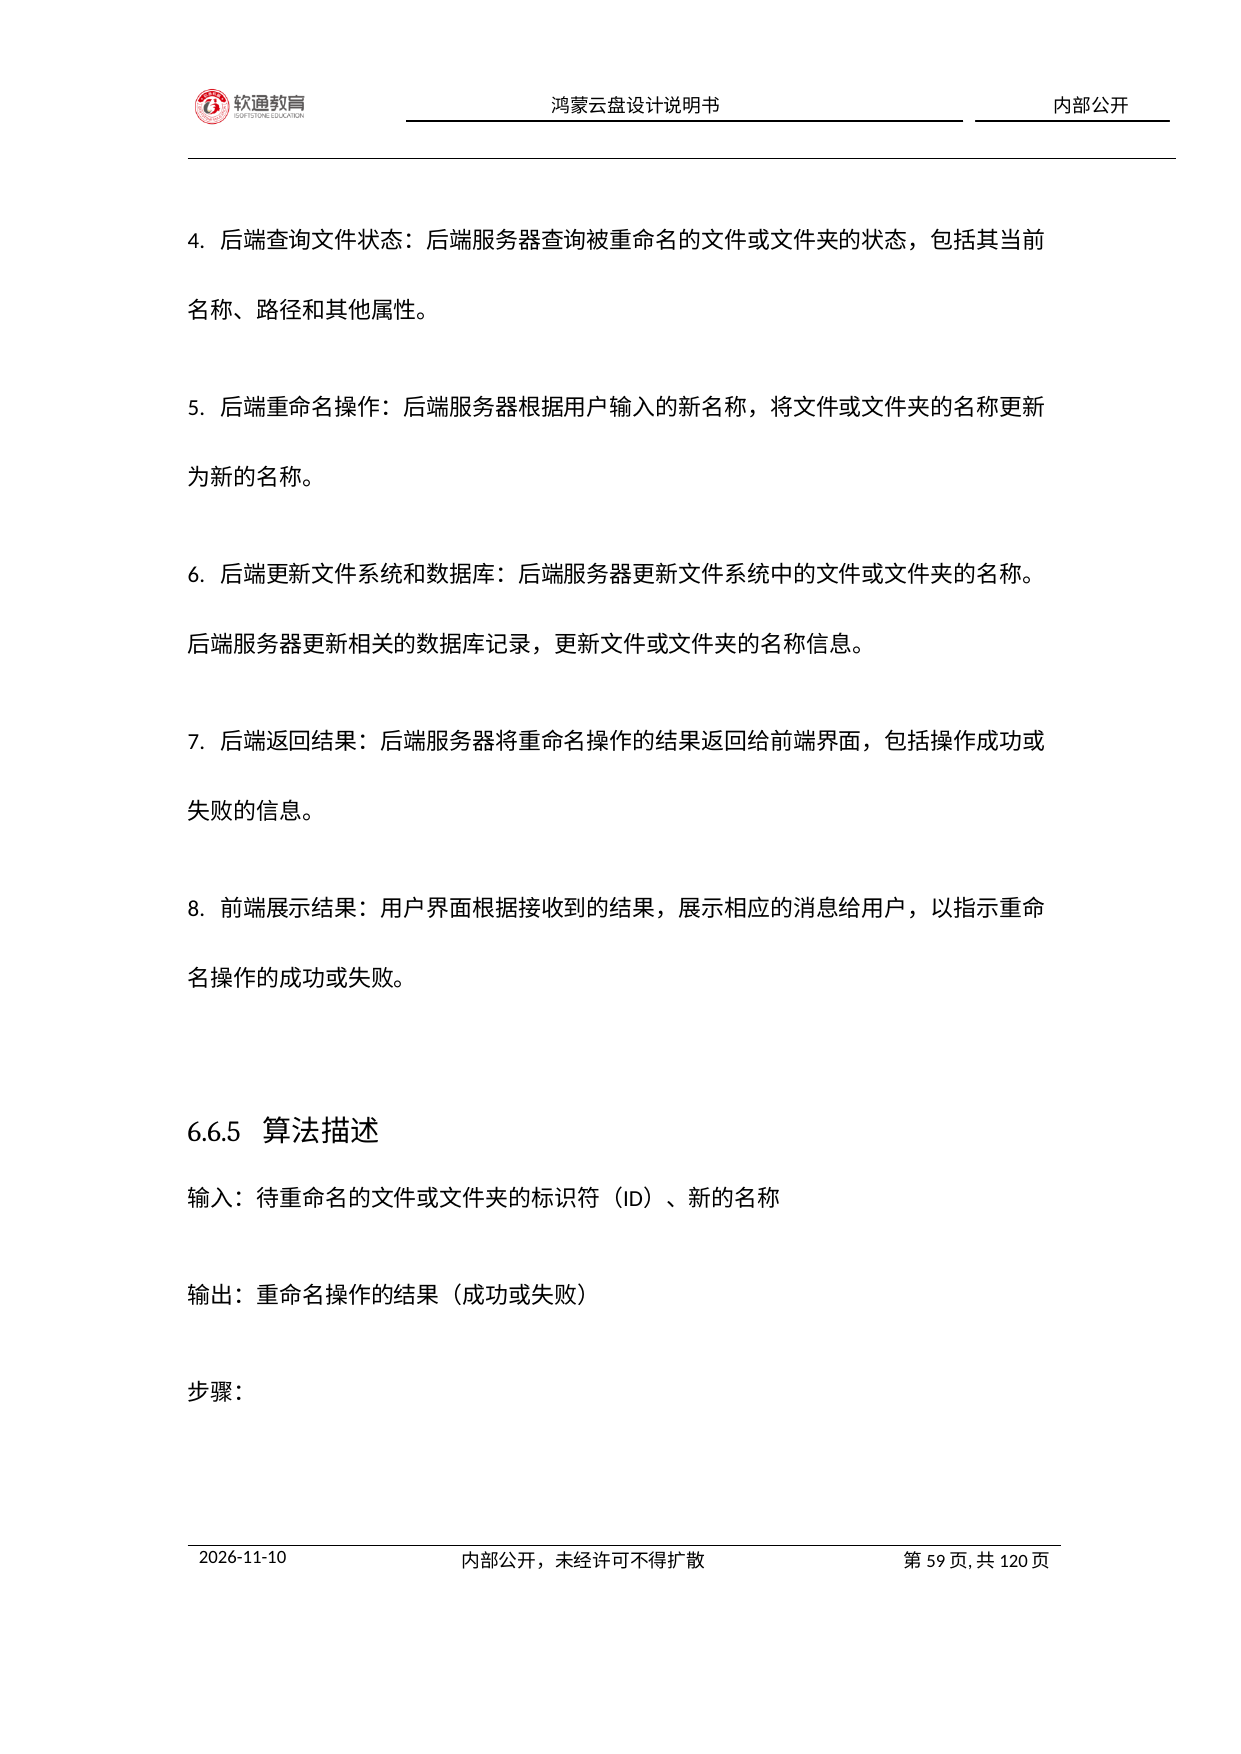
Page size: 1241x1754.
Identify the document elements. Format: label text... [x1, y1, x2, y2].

list 后端更新文件系统和数据库：后端服务器更新文件系统中的文件或文件夹的名称。后端服务器更新相关的数据库记录，更新文件或文件夹的名称信息。 [187, 540, 1053, 675]
list 输出：重命名操作的结果（成功或失败） [187, 1261, 1053, 1326]
list 后端返回结果：后端服务器将重命名操作的结果返回给前端界面，包括操作成功或失败的信息。 [187, 707, 1053, 842]
list 步骤： [187, 1358, 1053, 1423]
list 前端展示结果：用户界面根据接收到的结果，展示相应的消息给用户，以指示重命名操作的成功或失败。 [187, 874, 1053, 1009]
list 输入：待重命名的文件或文件夹的标识符（ID）、新的名称 [187, 1164, 1053, 1229]
subtitle 算法描述 [187, 1096, 1053, 1161]
picture [193, 88, 306, 125]
list 后端查询文件状态：后端服务器查询被重命名的文件或文件夹的状态，包括其当前名称、路径和其他属性。 [187, 206, 1053, 341]
list 后端重命名操作：后端服务器根据用户输入的新名称，将文件或文件夹的名称更新为新的名称。 [187, 373, 1053, 508]
